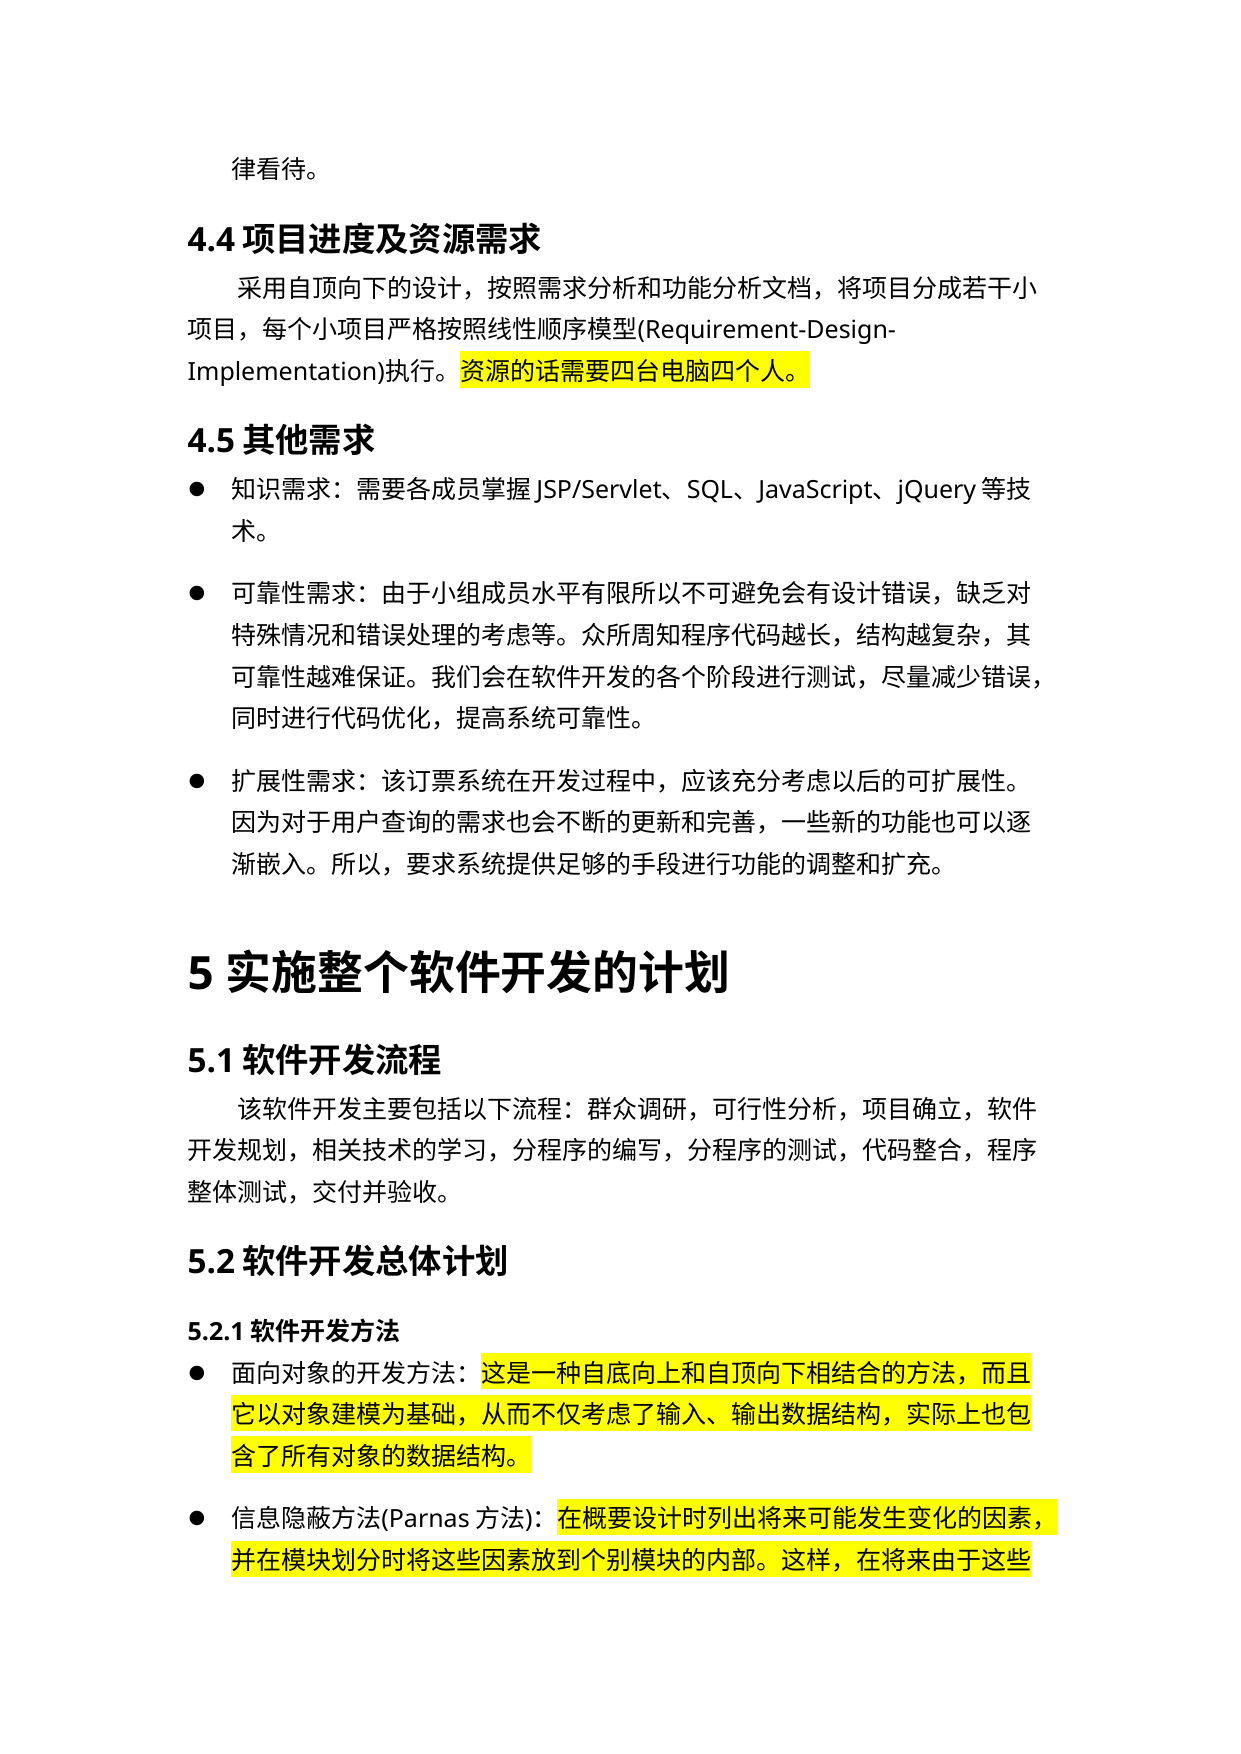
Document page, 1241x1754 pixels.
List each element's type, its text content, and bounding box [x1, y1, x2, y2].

subtitle 5 实施整个软件开发的计划 [187, 936, 1053, 1003]
text 采用自顶向下的设计，按照需求分析和功能分析文档，将项目分成若干小项目，每个小项目严格按照线性顺序模型(Requirement-Design-Implementation)执行。资源的话需要四台电脑四个人。 [187, 268, 1053, 388]
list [187, 150, 1053, 186]
subtitle 5.2.1软件开发方法 [187, 1311, 1053, 1348]
list 面向对象的开发方法：这是一种自底向上和自顶向下相结合的方法，而且它以对象建模为基础，从而不仅考虑了输入、输出数据结构，实际上也包含了所有对象的数据结构。 [187, 1353, 1053, 1473]
subtitle 4.5其他需求 [187, 414, 1053, 462]
subtitle 4.4项目进度及资源需求 [187, 212, 1053, 261]
list 知识需求：需要各成员掌握JSP/Servlet、SQL、JavaScript、jQuery等技术。 [187, 469, 1053, 547]
list 扩展性需求：该订票系统在开发过程中，应该充分考虑以后的可扩展性。因为对于用户查询的需求也会不断的更新和完善，一些新的功能也可以逐渐嵌入。所以，要求系统提供足够的手段进行功能的调整和扩充。 [187, 761, 1053, 881]
list 可靠性需求：由于小组成员水平有限所以不可避免会有设计错误，缺乏对特殊情况和错误处理的考虑等。众所周知程序代码越长，结构越复杂，其可靠性越难保证。我们会在软件开发的各个阶段进行测试，尽量减少错误，同时进行代码优化，提高系统可靠性。 [187, 574, 1053, 735]
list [187, 1499, 1053, 1577]
subtitle 5.1软件开发流程 [187, 1033, 1053, 1082]
text 该软件开发主要包括以下流程：群众调研，可行性分析，项目确立，软件开发规划，相关技术的学习，分程序的编写，分程序的测试，代码整合，程序整体测试，交付并验收。 [187, 1089, 1053, 1209]
subtitle 5.2软件开发总体计划 [187, 1235, 1053, 1283]
